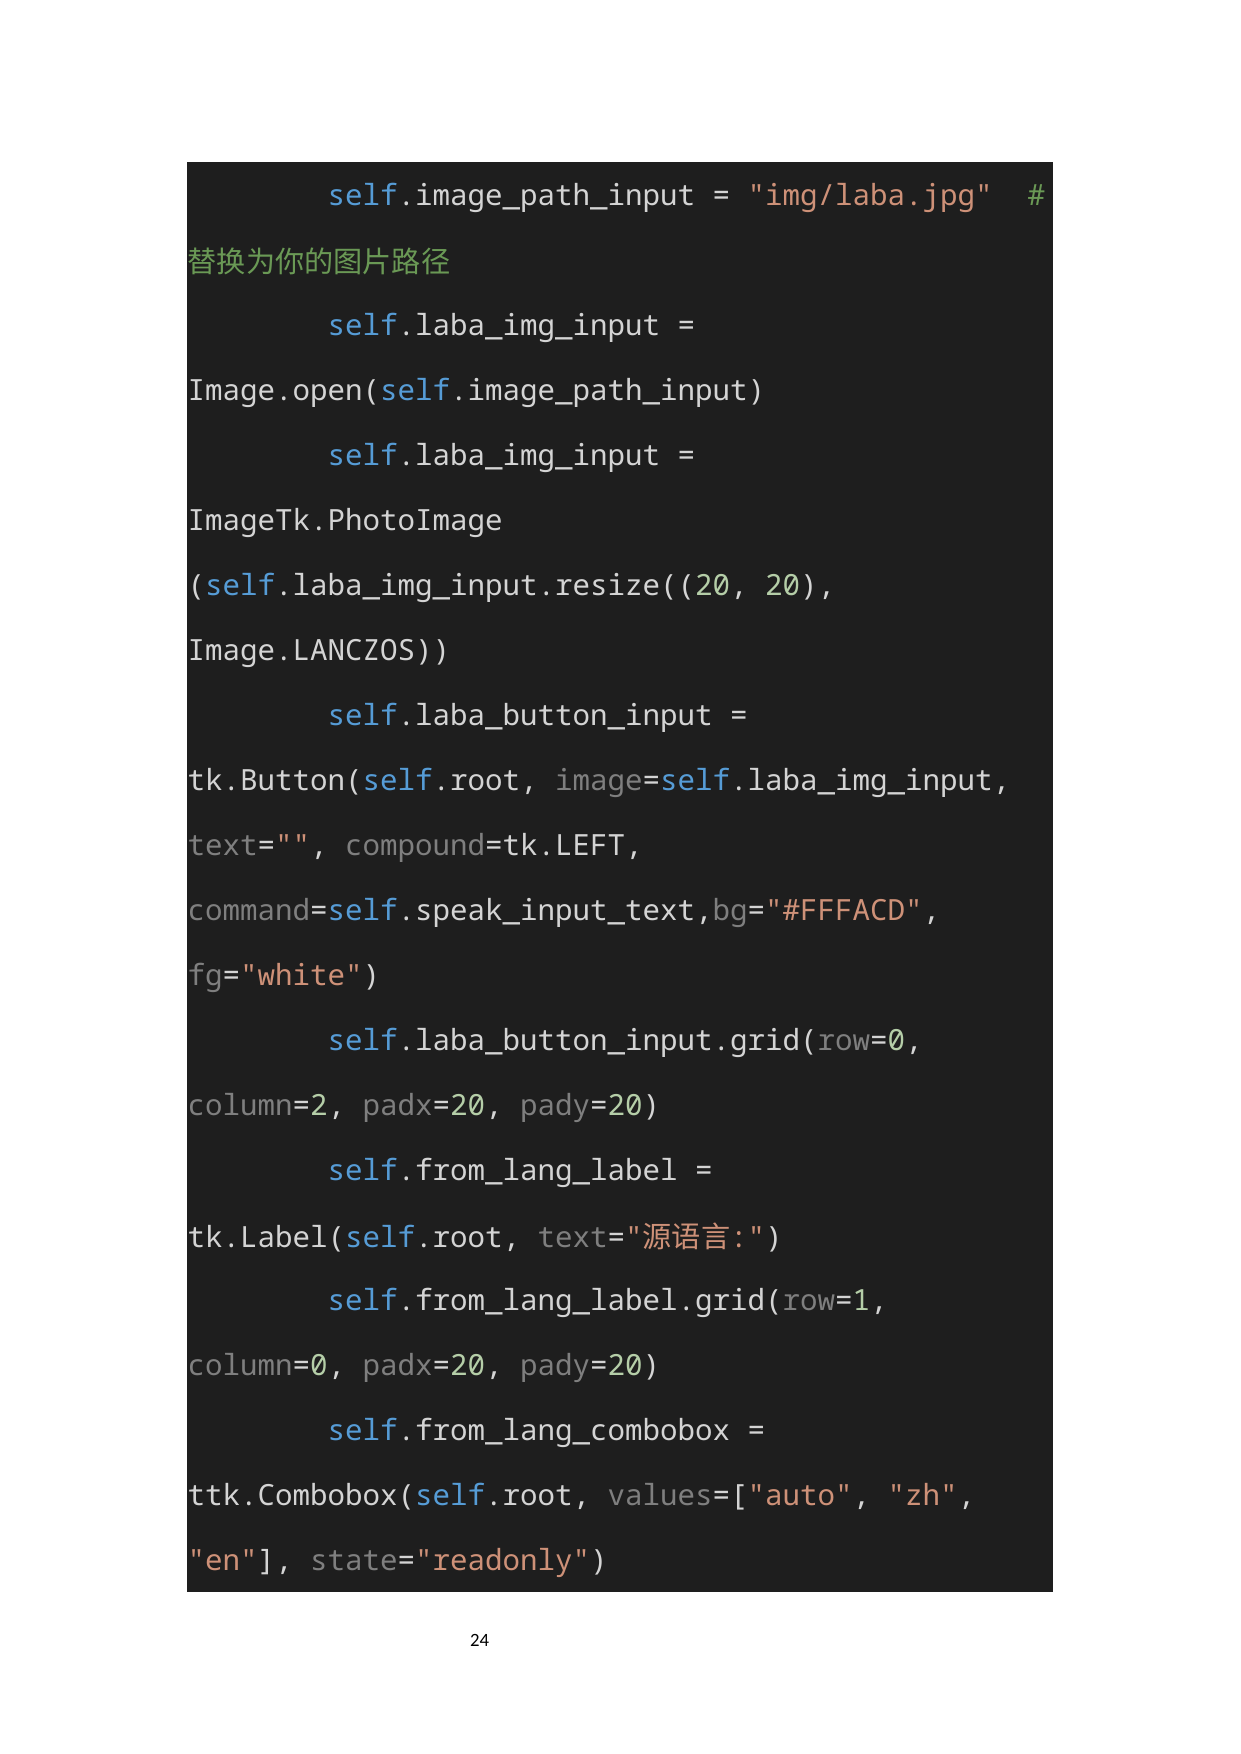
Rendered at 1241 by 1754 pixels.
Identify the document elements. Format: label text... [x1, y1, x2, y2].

text self.from_lang_combobox = ttk.Combobox(self.root, values=["auto", "zh", "en"], state="readonly") [187, 1397, 1053, 1592]
text self.laba_button_input = tk.Button(self.root, image=self.laba_img_input, text="", compound=tk.LEFT, command=self.speak_input_text,bg="#FFFACD", fg="white") [187, 682, 1053, 1007]
text self.laba_img_input = Image.open(self.image_path_input) [187, 292, 1053, 422]
text self.image_path_input = "img/laba.jpg" # 替换为你的图片路径 [187, 162, 1053, 292]
text self.from_lang_label.grid(row=1, column=0, padx=20, pady=20) [187, 1267, 1053, 1397]
text self.laba_button_input.grid(row=0, column=2, padx=20, pady=20) [187, 1007, 1053, 1137]
text self.from_lang_label = tk.Label(self.root, text="源语言:") [187, 1137, 1053, 1267]
text self.laba_img_input = ImageTk.PhotoImage(self.laba_img_input.resize((20, 20), Image.LANCZOS)) [187, 422, 1053, 682]
